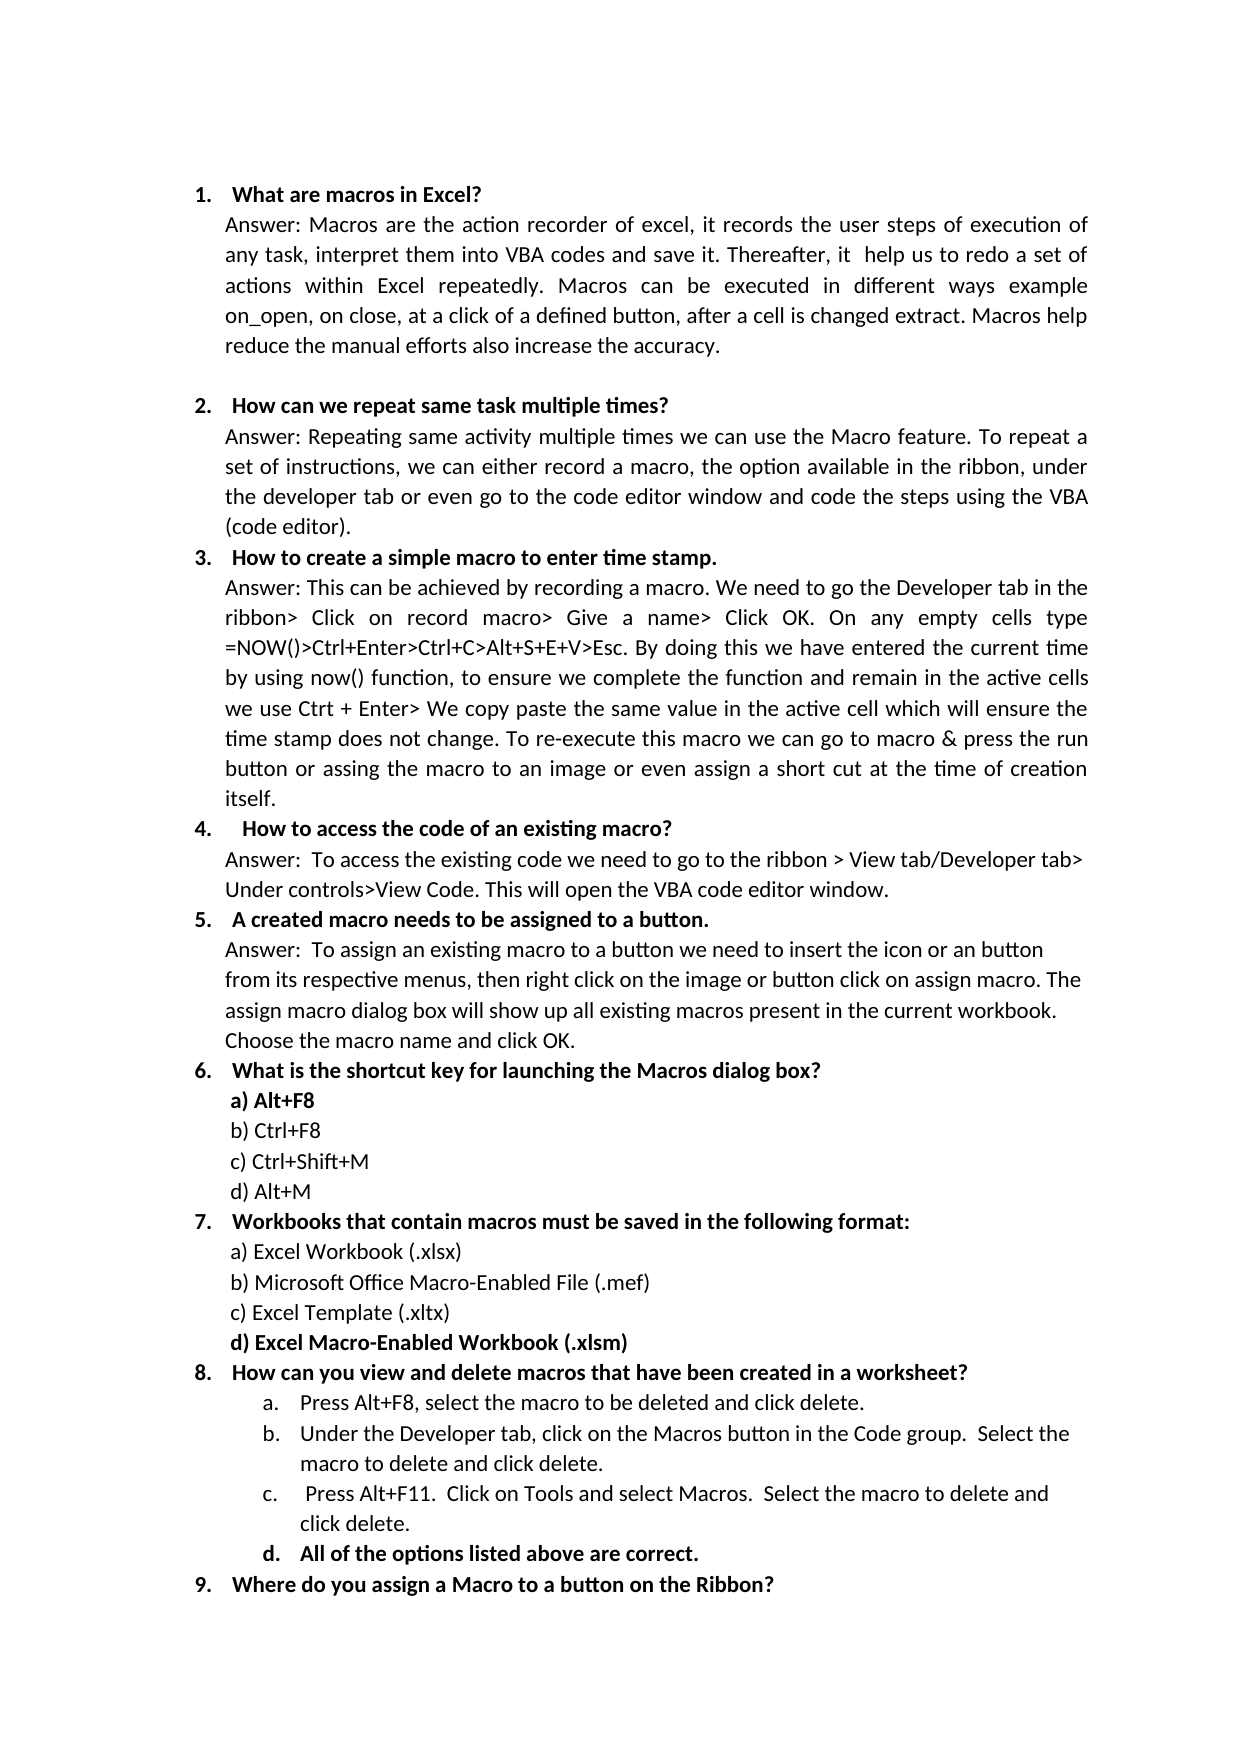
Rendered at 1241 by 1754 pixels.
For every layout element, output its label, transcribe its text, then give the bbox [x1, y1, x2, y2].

list What is the shortcut key for launching the Macros dialog box? [194, 1056, 1090, 1084]
list Under the Developer tab, click on the Macros button in the Code group. Select the macro to delete and click delete. [262, 1419, 1090, 1477]
list Answer: To access the existing code we need to go to the ribbon > View tab/Developer tab> Under controls>View Code. This will open the VBA code editor window. [225, 845, 1090, 903]
list A created macro needs to be assigned to a button. [194, 905, 1090, 933]
list Where do you assign a Macro to a button on the Ribbon? [194, 1570, 1090, 1598]
list d) Alt+M [225, 1177, 1090, 1205]
list All of the options listed above are correct. [262, 1539, 1090, 1568]
list c) Excel Template (.xltx) [225, 1298, 1090, 1326]
list Workbooks that contain macros must be saved in the following format: [194, 1207, 1090, 1235]
list What are macros in Excel? [194, 180, 1090, 208]
list Answer: To assign an existing macro to a button we need to insert the icon or an button from its respective menus, then right click on the image or button click on assign macro. The assign macro dialog box will show up all existing macros present in the current workbook. Choose the macro name and click OK. [225, 935, 1090, 1054]
list Answer: Macros are the action recorder of excel, it records the user steps of execution of any task, interpret them into VBA codes and save it. Thereafter, it help us to redo a set of actions within Excel repeatedly. Macros can be executed in different ways example on_open, on close, at a click of a defined button, after a cell is changed extract. Macros help reduce the manual efforts also increase the accuracy. [225, 210, 1090, 359]
list Answer: This can be achieved by recording a macro. We need to go the Developer tab in the ribbon> Click on record macro> Give a name> Click OK. On any empty cells type =NOW()>Ctrl+Enter>Ctrl+C>Alt+S+E+V>Esc. By doing this we have entered the current time by using now() function, to ensure we complete the function and remain in the active cells we use Ctrt + Enter> We copy paste the same value in the active cell which will ensure the time stamp does not change. To re-execute this macro we can go to macro & press the run button or assing the macro to an image or even assign a short cut at the time of creation itself. [225, 573, 1090, 812]
list Answer: Repeating same activity multiple times we can use the Macro feature. To repeat a set of instructions, we can either record a macro, the option available in the ribbon, under the developer tab or even go to the code editor window and code the steps using the VBA (code editor). [225, 422, 1090, 541]
list b) Ctrl+F8 [225, 1117, 1090, 1145]
list a) Alt+F8 [225, 1086, 1090, 1114]
list How can we repeat same task multiple times? [194, 392, 1090, 420]
list Press Alt+F11. Click on Tools and select Macros. Select the macro to delete and click delete. [262, 1479, 1090, 1537]
list c) Ctrl+Shift+M [225, 1147, 1090, 1175]
list a) Excel Workbook (.xlsx) [225, 1237, 1090, 1266]
list Press Alt+F8, select the macro to be deleted and click delete. [262, 1388, 1090, 1417]
list b) Microsoft Office Macro-Enabled File (.mef) [225, 1268, 1090, 1296]
list How to access the code of an existing macro? [194, 814, 1090, 843]
list How can you view and delete macros that have been created in a worksheet? [194, 1358, 1090, 1386]
list d) Excel Macro-Enabled Workbook (.xlsm) [225, 1328, 1090, 1356]
list How to create a simple macro to enter time stamp. [194, 543, 1090, 571]
